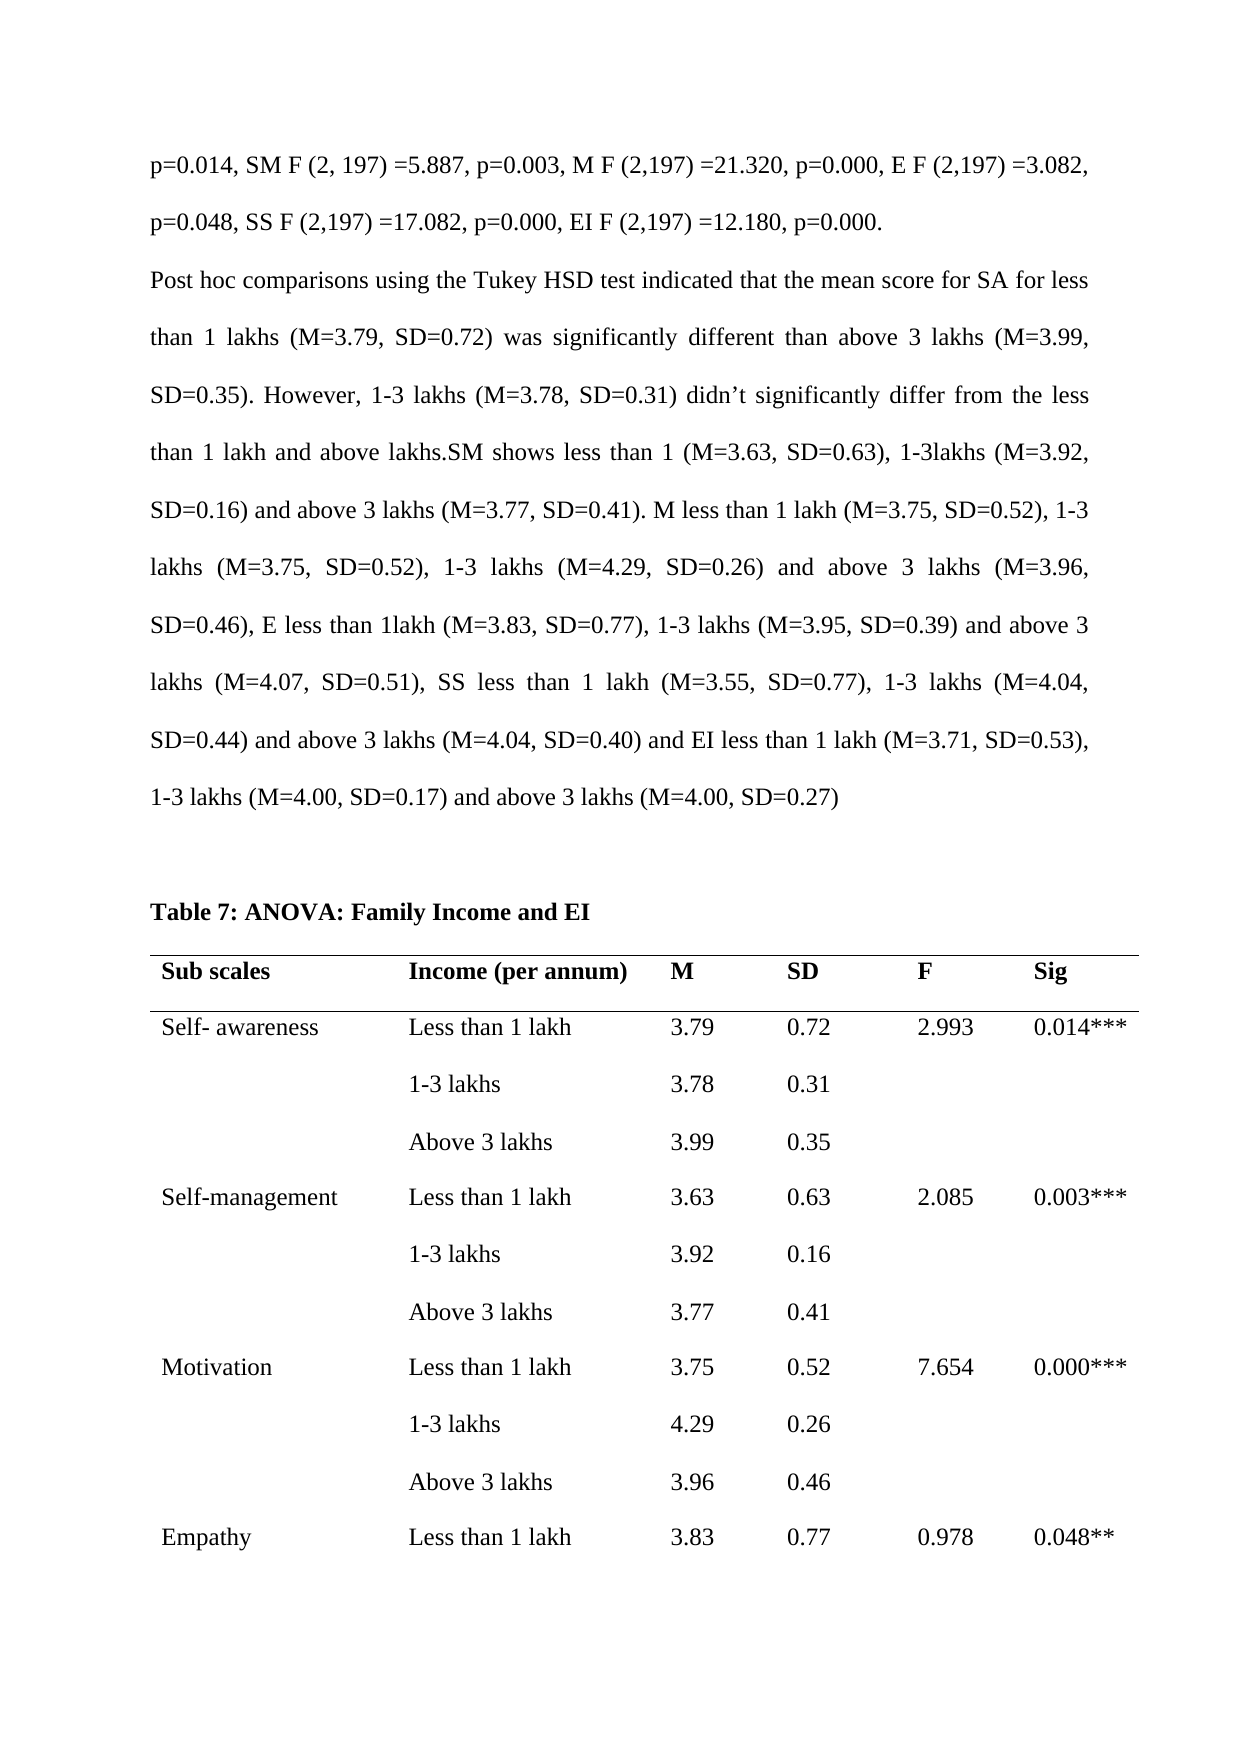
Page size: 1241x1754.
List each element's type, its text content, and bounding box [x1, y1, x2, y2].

table_cell 0.77 0.39 0.51 [776, 1522, 906, 1577]
table_cell Motivation [150, 1352, 397, 1522]
table_cell 0.72 0.31 0.35 [776, 1012, 906, 1182]
text Post hoc comparisons using the Tukey HSD test indicated that the mean score for SA for less than 1 lakhs (M=3.79, SD=0.72) was significantly different than above 3 lakhs (M=3.99, SD=0.35). However, 1-3 lakhs (M=3.78, SD=0.31) didn’t significantly differ from the less than 1 lakh and above lakhs.SM shows less than 1 (M=3.63, SD=0.63), 1-3lakhs (M=3.92, SD=0.16) and above 3 lakhs (M=3.77, SD=0.41). M less than 1 lakh (M=3.75, SD=0.52), 1-3 lakhs (M=3.75, SD=0.52), 1-3 lakhs (M=4.29, SD=0.26) and above 3 lakhs (M=3.96, SD=0.46), E less than 1lakh (M=3.83, SD=0.77), 1-3 lakhs (M=3.95, SD=0.39) and above 3 lakhs (M=4.07, SD=0.51), SS less than 1 lakh (M=3.55, SD=0.77), 1-3 lakhs (M=4.04, SD=0.44) and above 3 lakhs (M=4.04, SD=0.40) and EI less than 1 lakh (M=3.71, SD=0.53), 1-3 lakhs (M=4.00, SD=0.17) and above 3 lakhs (M=4.00, SD=0.27) [150, 265, 1090, 811]
table_cell 0.978 [906, 1522, 1022, 1577]
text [150, 150, 1090, 236]
table_cell 3.79 3.78 3.99 [659, 1012, 776, 1182]
table_cell 0.000*** [1023, 1352, 1139, 1522]
table_cell Self-management [150, 1182, 397, 1352]
table_cell 7.654 [906, 1352, 1022, 1522]
table_cell 0.63 0.16 0.41 [776, 1182, 906, 1352]
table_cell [397, 1352, 659, 1522]
table_cell 0.52 0.26 0.46 [776, 1352, 906, 1522]
table_cell 0.048** [1023, 1522, 1139, 1577]
table_cell Less than 1 lakh 1-3 lakhs Above 3 lakhs [397, 1012, 659, 1182]
table_header Income (per annum) [397, 956, 659, 1011]
table_cell 3.75 4.29 3.96 [659, 1352, 776, 1522]
table_cell 2.085 [906, 1182, 1022, 1352]
table_cell 0.014*** [1023, 1012, 1139, 1182]
table_cell Less than 1 lakh 1-3 lakhs Above 3 lakhs [397, 1182, 659, 1352]
text Table 7: ANOVA: Family Income and EI [150, 897, 1090, 926]
table_header M [659, 956, 776, 1011]
table_cell 3.63 3.92 3.77 [659, 1182, 776, 1352]
table_cell 2.993 [906, 1012, 1022, 1182]
table_header Sub scales [150, 956, 397, 1011]
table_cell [397, 1522, 659, 1577]
table_cell Self- awareness [150, 1012, 397, 1182]
table_cell 3.83 3.95 4.07 [659, 1522, 776, 1577]
table_cell 0.003*** [1023, 1182, 1139, 1352]
table_header SD [776, 956, 906, 1011]
table_cell Empathy [150, 1522, 397, 1577]
table_header Sig [1023, 956, 1139, 1011]
table_header F [906, 956, 1022, 1011]
